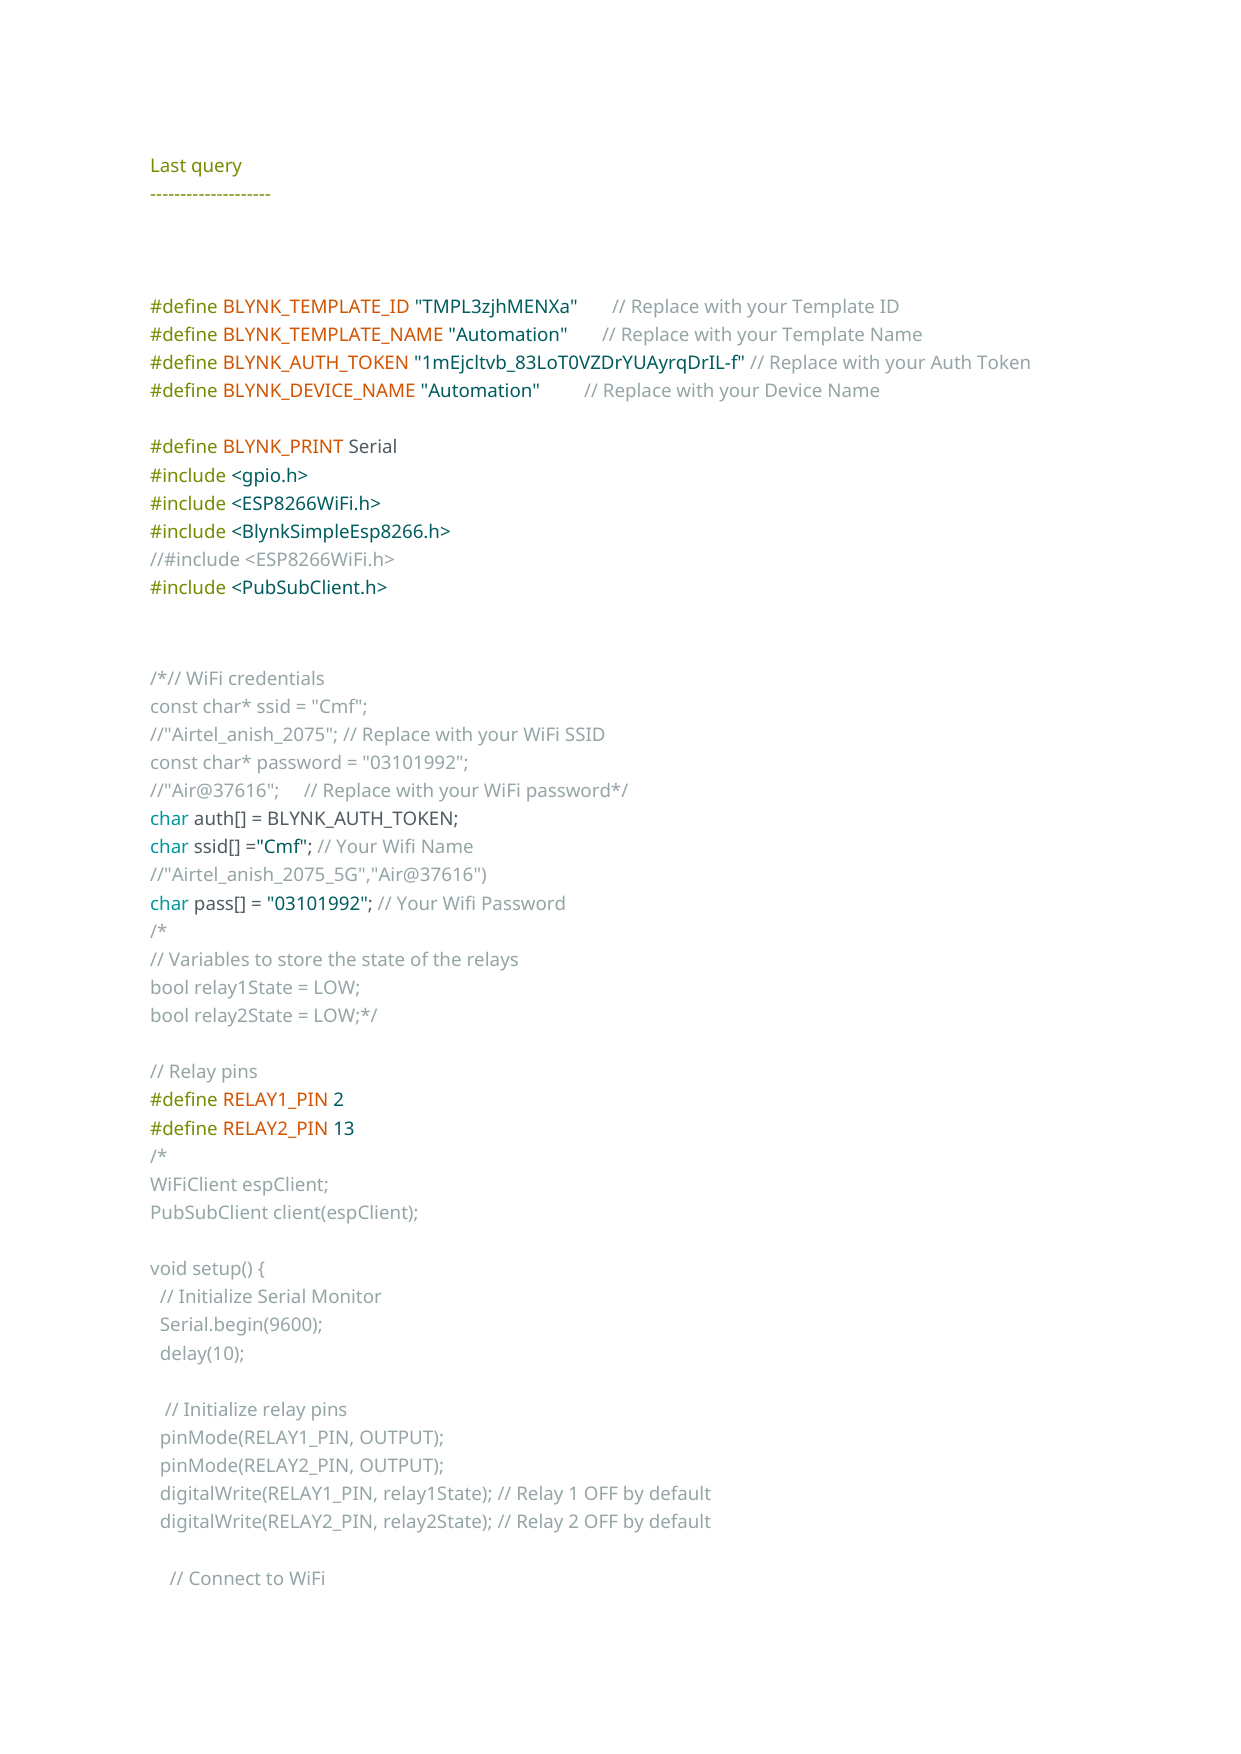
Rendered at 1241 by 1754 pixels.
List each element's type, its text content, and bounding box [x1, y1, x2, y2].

text #define BLYNK_DEVICE_NAME "Automation" // Replace with your Device Name [150, 375, 1090, 403]
text /*// WiFi credentials [150, 662, 1090, 690]
text /* [150, 1140, 1090, 1168]
text /* [150, 915, 1090, 943]
text #define BLYNK_AUTH_TOKEN "1mEjcltvb_83LoT0VZDrYUAyrqDrIL-f" // Replace with your Auth Token [150, 347, 1090, 375]
text bool relay1State = LOW; [150, 972, 1090, 1000]
text bool relay2State = LOW;*/ [150, 1000, 1090, 1028]
text digitalWrite(RELAY1_PIN, relay1State); // Relay 1 OFF by default [150, 1478, 1090, 1506]
text #include <BlynkSimpleEsp8266.h> [150, 516, 1090, 544]
text const char* ssid = "Cmf"; [150, 690, 1090, 718]
text #include <ESP8266WiFi.h> [150, 487, 1090, 516]
text -------------------- [150, 178, 1090, 206]
text #define BLYNK_TEMPLATE_ID "TMPL3zjhMENXa" // Replace with your Template ID [150, 291, 1090, 319]
text delay(10); [150, 1337, 1090, 1365]
text char ssid[] ="Cmf"; // Your Wifi Name [150, 831, 1090, 859]
text #define BLYNK_TEMPLATE_NAME "Automation" // Replace with your Template Name [150, 319, 1090, 347]
text WiFiClient espClient; [150, 1168, 1090, 1197]
text PubSubClient client(espClient); [150, 1197, 1090, 1225]
text digitalWrite(RELAY2_PIN, relay2State); // Relay 2 OFF by default [150, 1506, 1090, 1534]
text char auth[] = BLYNK_AUTH_TOKEN; [150, 803, 1090, 831]
text //"Airtel_anish_2075_5G","Air@37616") [150, 859, 1090, 887]
text pinMode(RELAY2_PIN, OUTPUT); [150, 1450, 1090, 1478]
text // Relay pins [150, 1056, 1090, 1084]
text void setup() { [150, 1253, 1090, 1281]
text // Variables to store the state of the relays [150, 943, 1090, 972]
text pinMode(RELAY1_PIN, OUTPUT); [150, 1422, 1090, 1450]
text Serial.begin(9600); [150, 1309, 1090, 1337]
text #define BLYNK_PRINT Serial [150, 431, 1090, 459]
text #include <PubSubClient.h> [150, 572, 1090, 600]
text // Initialize Serial Monitor [150, 1281, 1090, 1309]
text //"Airtel_anish_2075"; // Replace with your WiFi SSID [150, 718, 1090, 747]
text #define RELAY2_PIN 13 [150, 1112, 1090, 1140]
text #define RELAY1_PIN 2 [150, 1084, 1090, 1112]
text // Connect to WiFi [150, 1562, 1090, 1590]
text char pass[] = "03101992"; // Your Wifi Password [150, 887, 1090, 915]
text //"Air@37616"; // Replace with your WiFi password*/ [150, 775, 1090, 803]
text const char* password = "03101992"; [150, 747, 1090, 775]
text #include <gpio.h> [150, 459, 1090, 487]
text Last query [150, 150, 1090, 178]
text // Initialize relay pins [150, 1393, 1090, 1422]
text //#include <ESP8266WiFi.h> [150, 544, 1090, 572]
